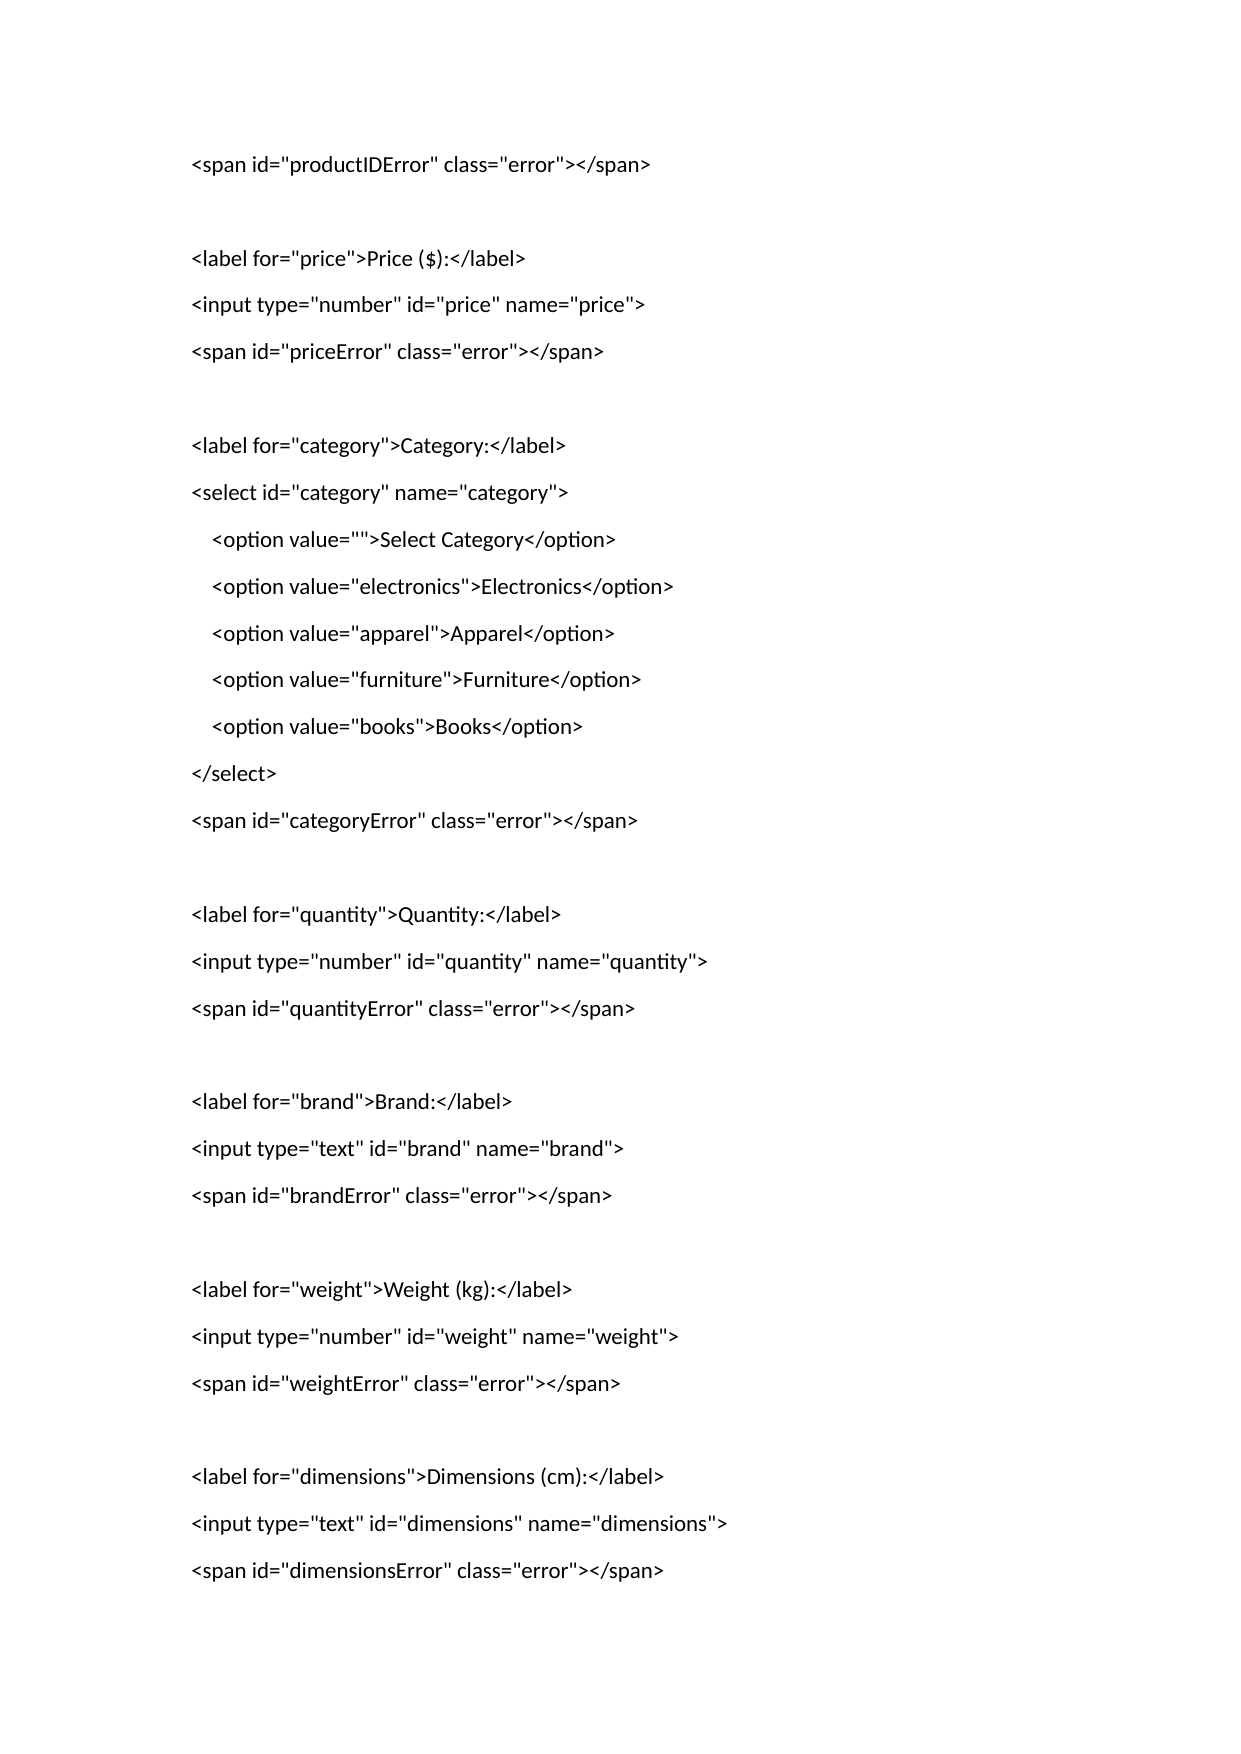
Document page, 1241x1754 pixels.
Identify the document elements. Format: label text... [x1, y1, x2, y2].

text <option value="electronics">Electronics</option> [150, 572, 1090, 600]
text <span id="priceError" class="error"></span> [150, 337, 1090, 366]
text <span id="productIDError" class="error"></span> [150, 150, 1090, 178]
text <select id="category" name="category"> [150, 478, 1090, 506]
text </select> [150, 759, 1090, 787]
text <span id="weightError" class="error"></span> [150, 1369, 1090, 1397]
text <option value="apparel">Apparel</option> [150, 619, 1090, 647]
text <span id="categoryError" class="error"></span> [150, 806, 1090, 834]
text <span id="dimensionsError" class="error"></span> [150, 1556, 1090, 1584]
text <span id="quantityError" class="error"></span> [150, 994, 1090, 1022]
text <option value="furniture">Furniture</option> [150, 666, 1090, 694]
text <input type="text" id="brand" name="brand"> [150, 1134, 1090, 1162]
text <label for="brand">Brand:</label> [150, 1087, 1090, 1116]
text <input type="number" id="quantity" name="quantity"> [150, 947, 1090, 975]
text <input type="text" id="dimensions" name="dimensions"> [150, 1509, 1090, 1537]
text <label for="dimensions">Dimensions (cm):</label> [150, 1462, 1090, 1491]
text <input type="number" id="weight" name="weight"> [150, 1322, 1090, 1350]
text <input type="number" id="price" name="price"> [150, 291, 1090, 319]
text <label for="weight">Weight (kg):</label> [150, 1275, 1090, 1303]
text <option value="books">Books</option> [150, 712, 1090, 741]
text <label for="category">Category:</label> [150, 431, 1090, 459]
text <label for="quantity">Quantity:</label> [150, 900, 1090, 928]
text <label for="price">Price ($):</label> [150, 244, 1090, 272]
text <span id="brandError" class="error"></span> [150, 1181, 1090, 1209]
text <option value="">Select Category</option> [150, 525, 1090, 553]
